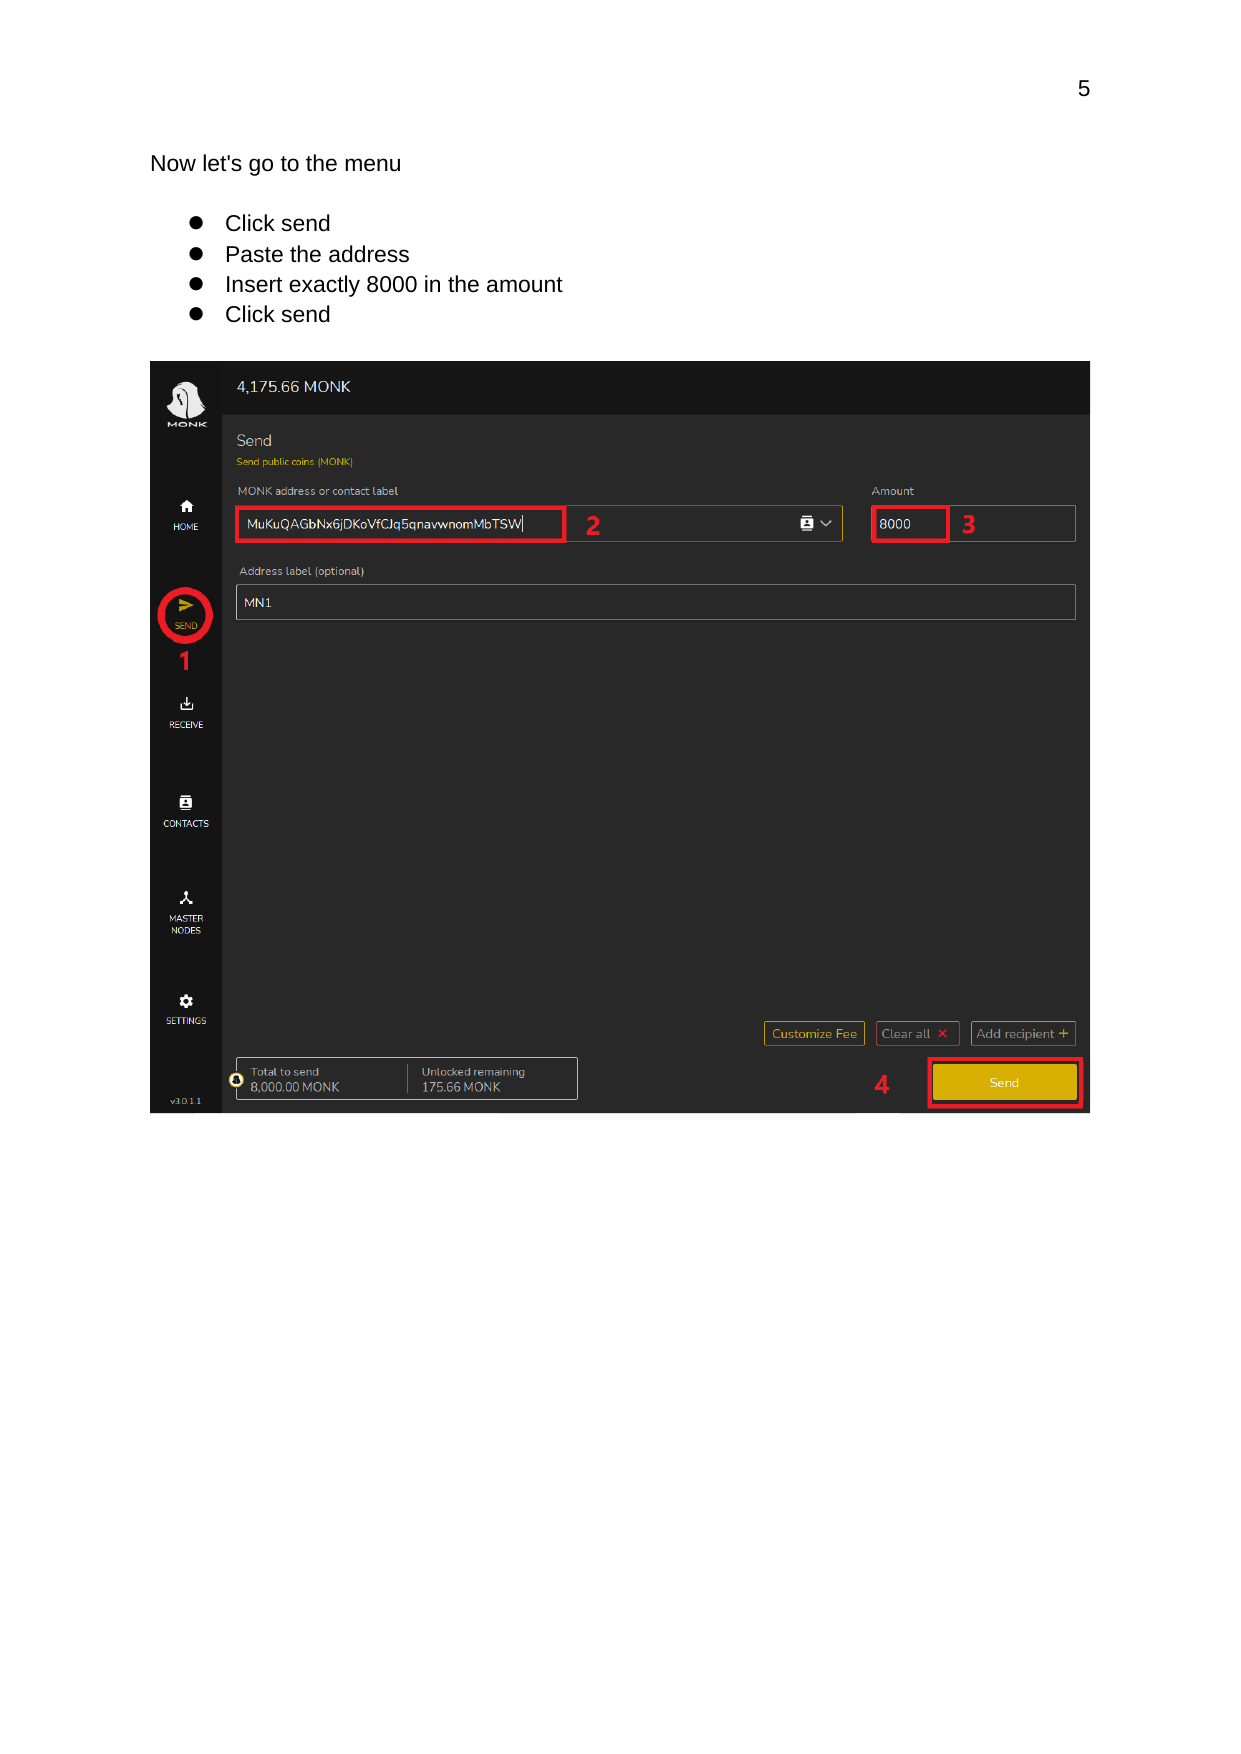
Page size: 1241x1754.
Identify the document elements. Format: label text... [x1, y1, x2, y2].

picture [150, 361, 1091, 1114]
list Insert exactly 8000 in the amount [187, 271, 1090, 297]
list Click send [187, 210, 1090, 237]
list Paste the address [187, 241, 1090, 267]
text Now let's go to the menu [150, 150, 1090, 176]
list Click send [187, 301, 1090, 327]
